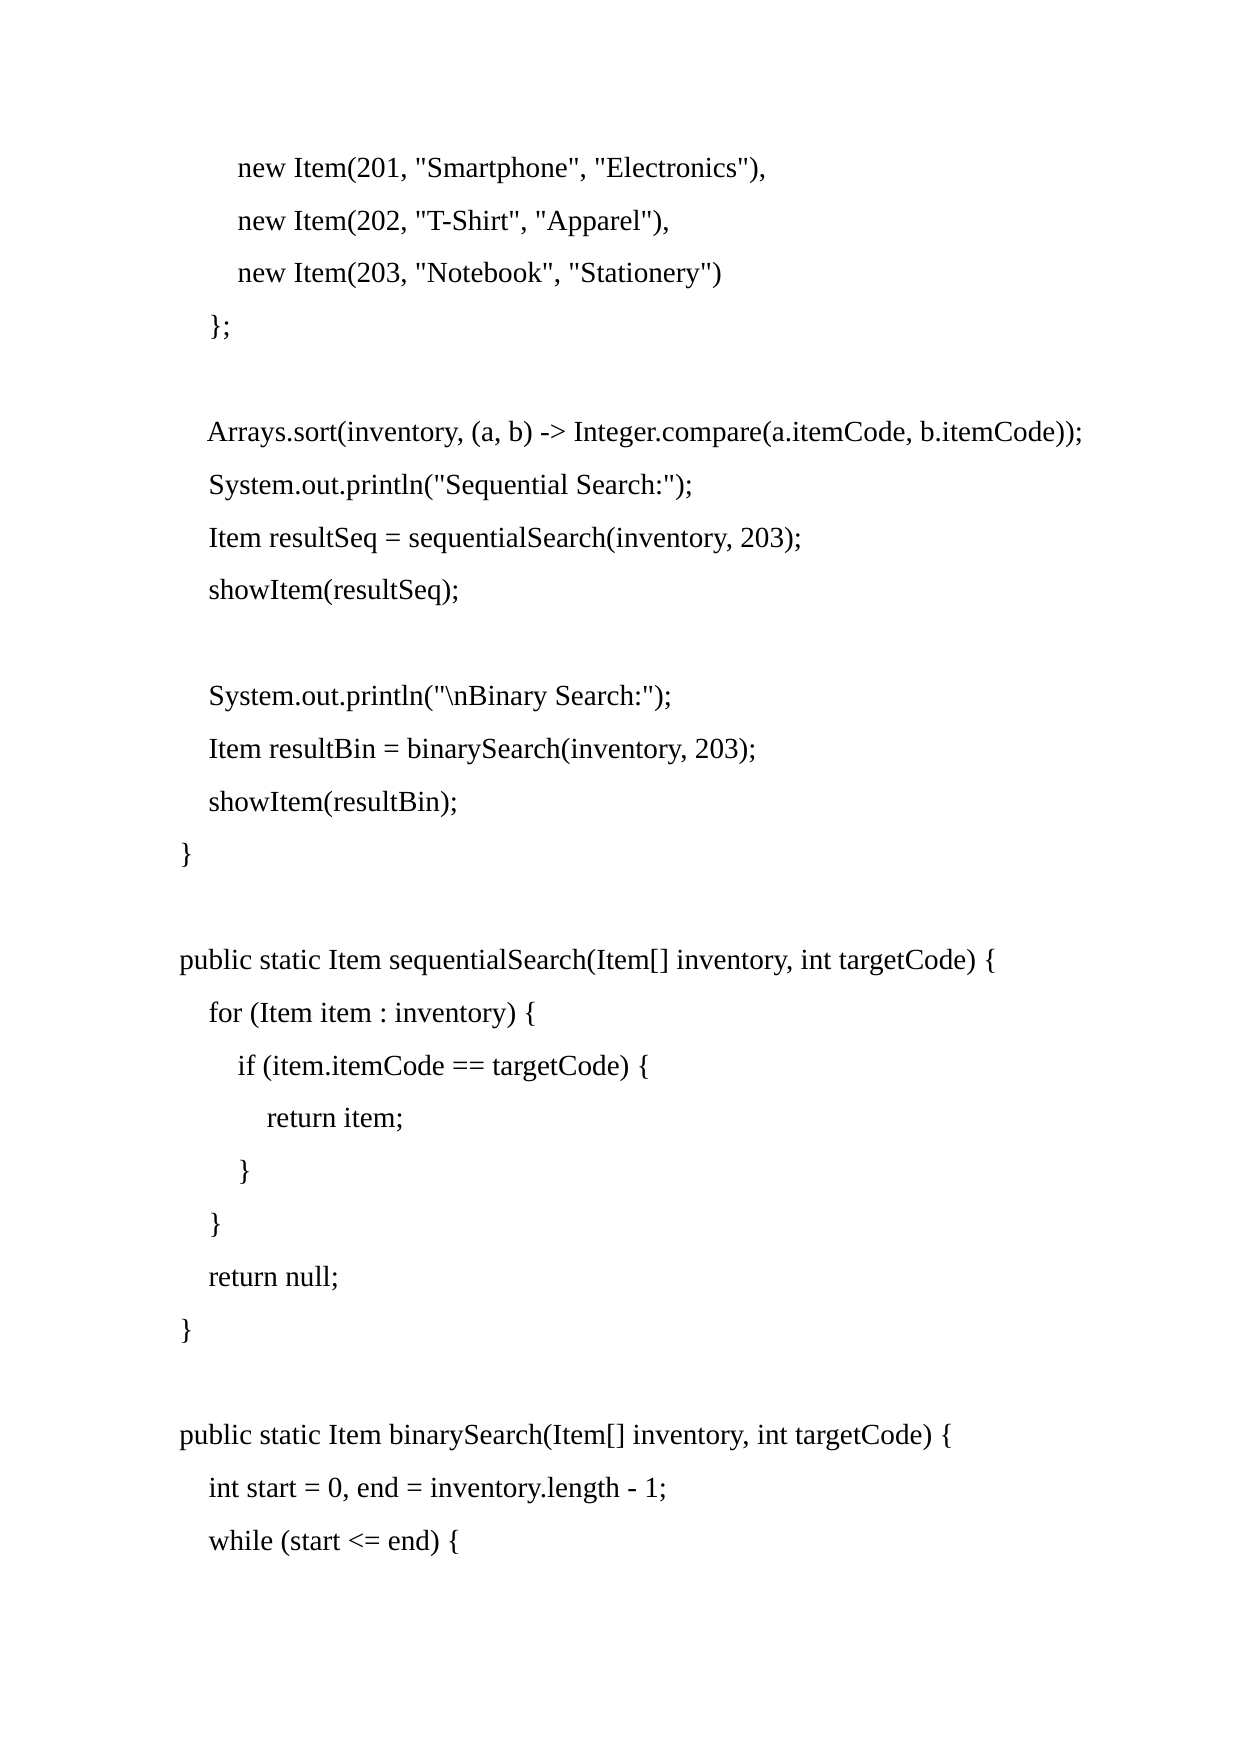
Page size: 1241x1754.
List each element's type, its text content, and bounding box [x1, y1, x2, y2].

text Item resultBin = binarySearch(inventory, 203); [150, 731, 1090, 764]
text while (start <= end) { [150, 1523, 1090, 1557]
text } [150, 1312, 1090, 1345]
text } [150, 1153, 1090, 1187]
text showItem(resultSeq); [150, 572, 1090, 606]
text showItem(resultBin); [150, 784, 1090, 817]
text return null; [150, 1259, 1090, 1293]
text return item; [150, 1101, 1090, 1134]
text new Item(202, "T-Shirt", "Apparel"), [150, 203, 1090, 236]
text int start = 0, end = inventory.length - 1; [150, 1470, 1090, 1504]
text System.out.println("\nBinary Search:"); [150, 678, 1090, 712]
text public static Item sequentialSearch(Item[] inventory, int targetCode) { [150, 942, 1090, 976]
text new Item(203, "Notebook", "Stationery") [150, 256, 1090, 289]
text public static Item binarySearch(Item[] inventory, int targetCode) { [150, 1417, 1090, 1451]
text if (item.itemCode == targetCode) { [150, 1048, 1090, 1081]
text for (Item item : inventory) { [150, 995, 1090, 1028]
text }; [150, 308, 1090, 342]
text } [150, 837, 1090, 870]
text } [150, 1206, 1090, 1240]
text Item resultSeq = sequentialSearch(inventory, 203); [150, 520, 1090, 553]
text Arrays.sort(inventory, (a, b) -> Integer.compare(a.itemCode, b.itemCode)); [150, 414, 1090, 448]
text System.out.println("Sequential Search:"); [150, 467, 1090, 500]
text new Item(201, "Smartphone", "Electronics"), [150, 150, 1090, 183]
